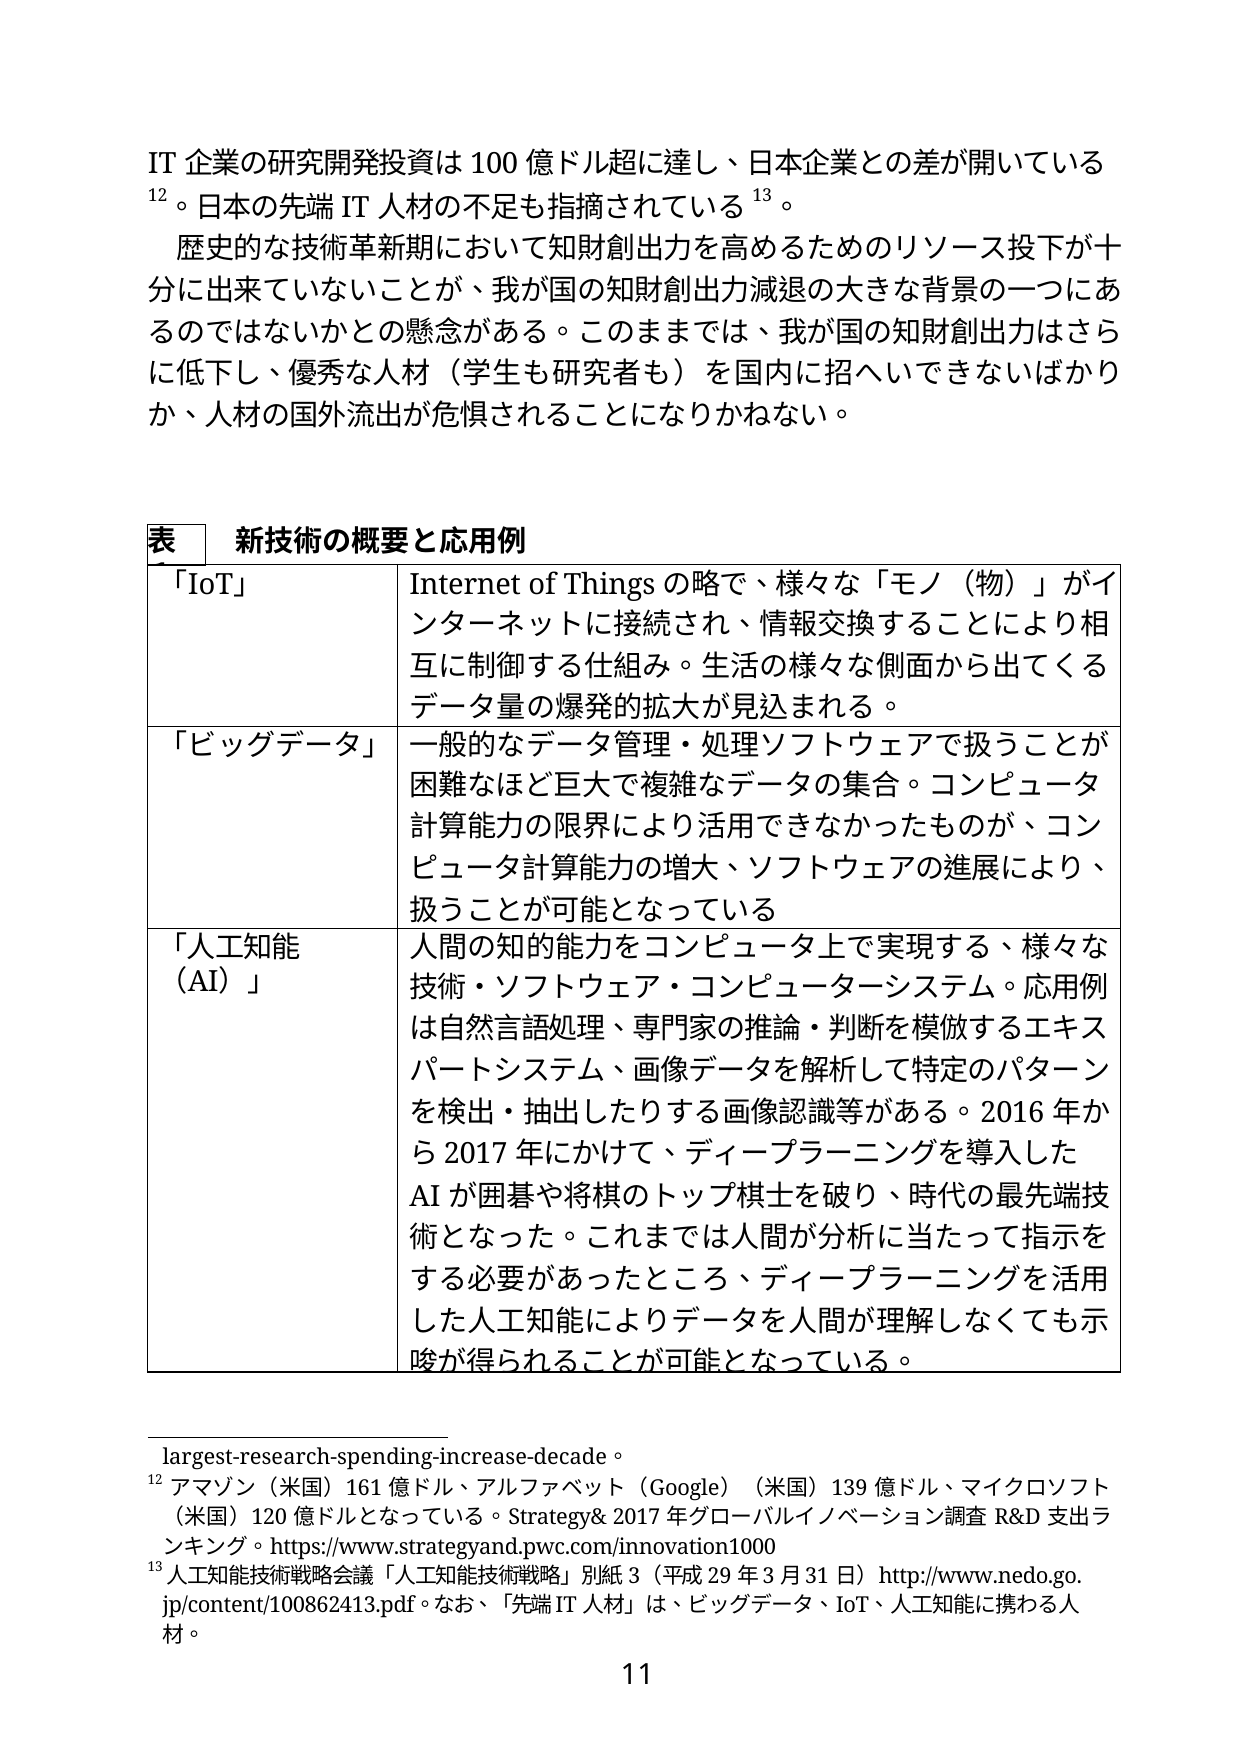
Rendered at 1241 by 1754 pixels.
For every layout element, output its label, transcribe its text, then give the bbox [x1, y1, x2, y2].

table_cell 一般的なデータ管理・処理ソフトウェアで扱うことが 困難なほど巨大で複雑なデータの集合。コンピュータ計算能力の限界により活用できなかったものが、コンピュータ計算能力の増大、ソフトウェアの進展により、扱うことが可能となっている [398, 727, 1120, 928]
text largest-research-spending-increase-decade。 [162, 1442, 1134, 1470]
text 歴史的な技術革新期において知財創出力を高めるためのリソース投下が十分に出来ていないことが、我が国の知財創出力減退の大きな背景の一つにあるのではないかとの懸念がある。このままでは、我が国の知財創出力はさらに低下し、優秀な人材（学生も研究者も）を国内に招へいできないばかりか、人材の国外流出が危惧されることになりかねない。 [148, 228, 1124, 434]
table_cell 「人工知能（AI）」 [148, 929, 397, 1371]
text IT 企業の研究開発投資は 100 億ドル超に達し、日本企業との差が開いている [148, 144, 1134, 181]
text 12。日本の先端 IT 人材の不足も指摘されている13。 [148, 183, 1134, 226]
table_cell 人間の知的能力をコンピュータ上で実現する、様々な 技術・ソフトウェア・コンピューターシステム。応用例は自然言語処理、専門家の推論・判断を模倣するエキスパートシステム、画像データを解析して特定のパターンを検出・抽出したりする画像認識等がある。2016 年から 2017 年にかけて、ディープラーニングを導入した AI が囲碁や将棋のトップ棋士を破り、時代の最先端技術となった。これまでは人間が分析に当たって指示をする必要があったところ、ディープラーニングを活用した人工知能によりデータを人間が理解しなくても示唆が得られることが可能となっている。 [398, 929, 1120, 1371]
table_cell 「ビッグデータ」 [148, 727, 397, 928]
table_header 新技術の概要と応用例 [206, 524, 1121, 564]
text 12 アマゾン（米国）161 億ドル、アルファベット（Google）（米国）139 億ドル、マイクロソフト（米国）120 億ドルとなっている。Strategy& 2017 年グローバルイノベーション調査 R&D 支出ランキング。https://www.strategyand.pwc.com/innovation1000 [147, 1470, 1113, 1560]
table_header 表１ [148, 525, 205, 564]
text 13 人工知能技術戦略会議「人工知能技術戦略」別紙 3（平成 29 年 3 月 31 日）http://www.nedo.go. [147, 1560, 1134, 1589]
text jp/content/100862413.pdf。なお、「先端 IT 人材」は、ビッグデータ、IoT、人工知能に携わる人材。 [162, 1589, 1104, 1648]
table_cell 「IoT」 [148, 565, 397, 726]
table_cell Internet of Things の略で、様々な「モノ（物）」がイ ンターネットに接続され、情報交換することにより相互に制御する仕組み。生活の様々な側面から出てくるデータ量の爆発的拡大が見込まれる。 [398, 565, 1120, 726]
